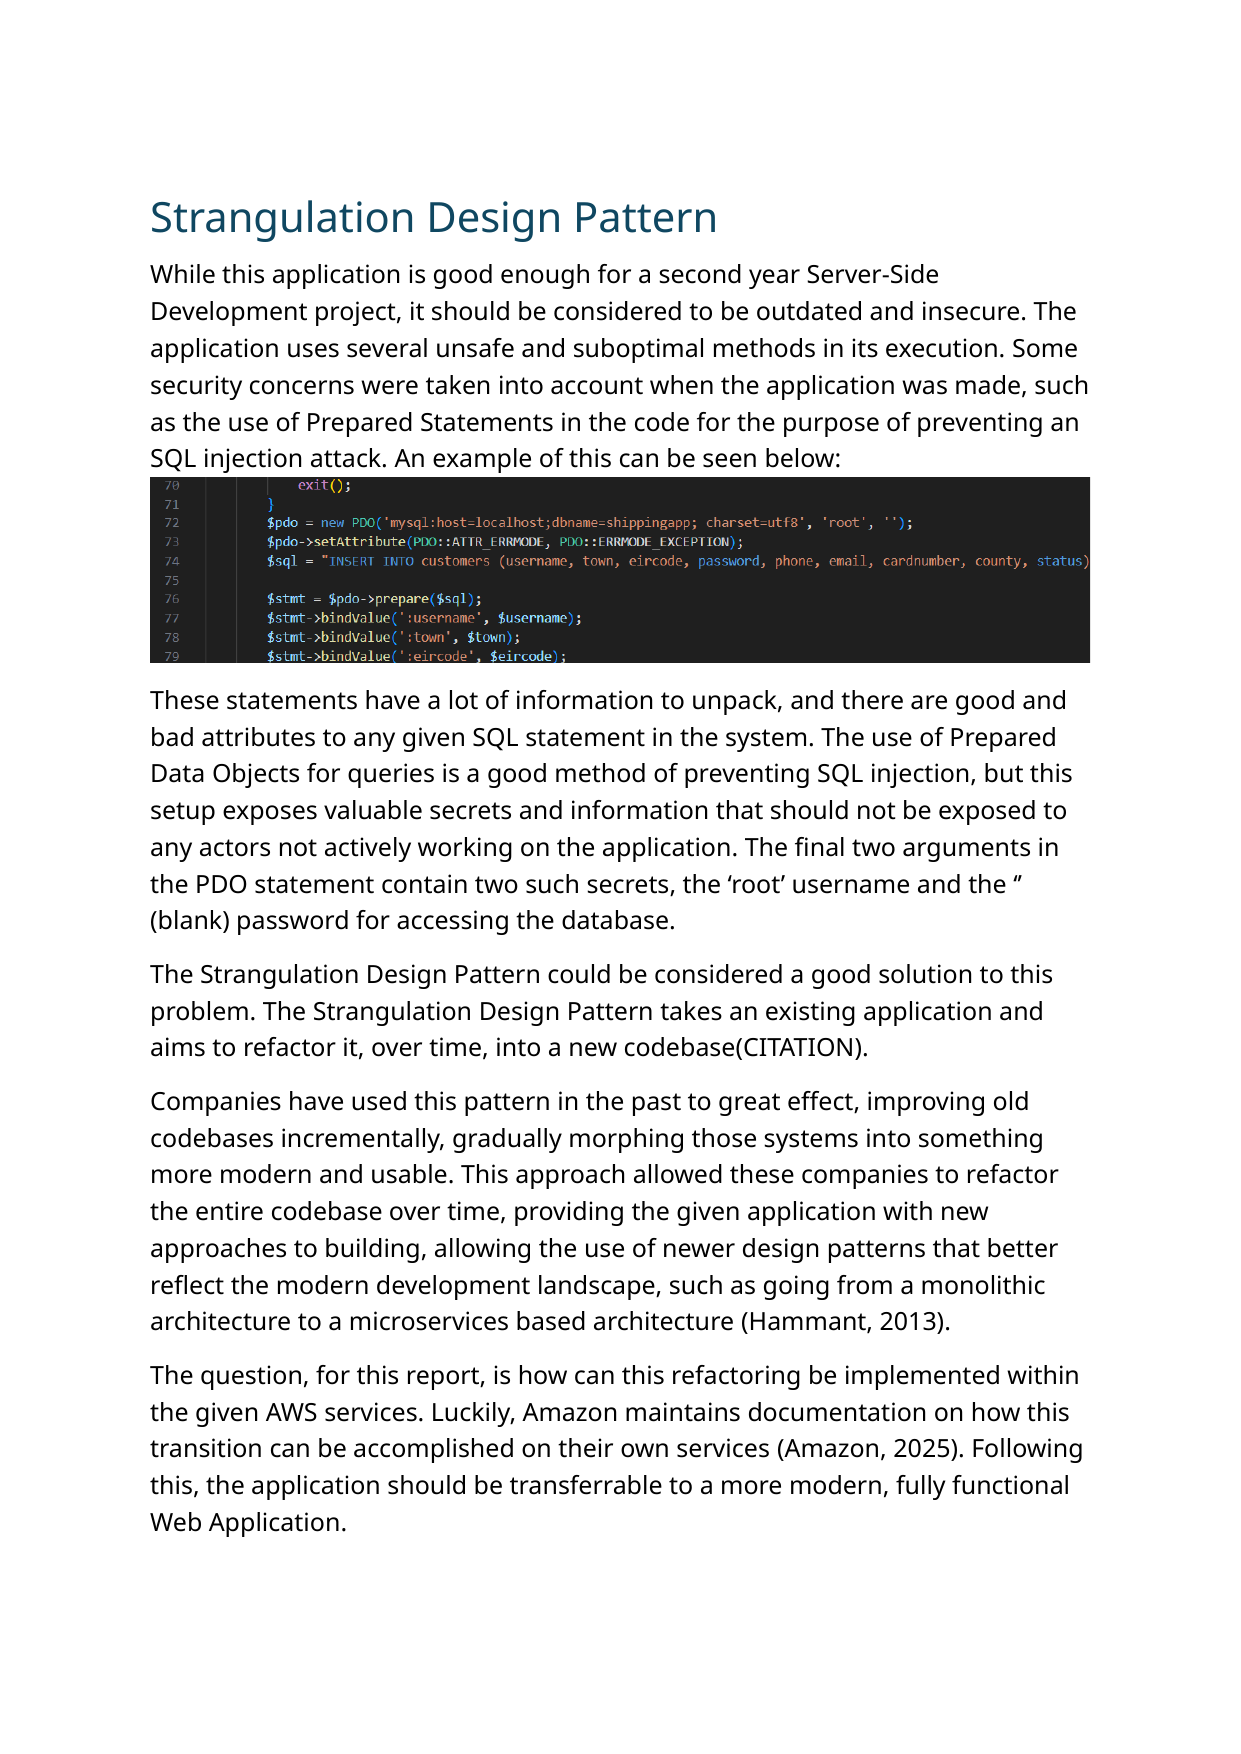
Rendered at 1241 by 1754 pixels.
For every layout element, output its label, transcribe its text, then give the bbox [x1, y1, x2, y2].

text The Strangulation Design Pattern could be considered a good solution to this problem. The Strangulation Design Pattern takes an existing application and aims to refactor it, over time, into a new codebase(CITATION). [150, 956, 1090, 1064]
text While this application is good enough for a second year Server-Side Development project, it should be considered to be outdated and insecure. The application uses several unsafe and suboptimal methods in its execution. Some security concerns were taken into account when the application was made, such as the use of Prepared Statements in the code for the purpose of preventing an SQL injection attack. An example of this can be seen below: [150, 257, 1090, 477]
text These statements have a lot of information to unpack, and there are good and bad attributes to any given SQL statement in the system. The use of Prepared Data Objects for queries is a good method of preventing SQL injection, but this setup exposes valuable secrets and information that should not be exposed to any actors not actively working on the application. The final two arguments in the PDO statement contain two such secrets, the ‘root’ username and the ‘’ (blank) password for accessing the database. [150, 682, 1090, 937]
picture [150, 477, 1091, 663]
text The question, for this report, is how can this refactoring be implemented within the given AWS services. Luckily, Amazon maintains documentation on how this transition can be accomplished on their own services. Following this, the application should be transferrable to a more modern, fully functional Web Application. [150, 1357, 1090, 1539]
text Companies have used this pattern in the past to great effect, improving old codebases incrementally, gradually morphing those systems into something more modern and usable. This approach allowed these companies to refactor the entire codebase over time, providing the given application with new approaches to building, allowing the use of newer design patterns that better reflect the modern development landscape, such as going from a monolithic architecture to a microservices based architecture. [150, 1083, 1090, 1338]
subtitle Strangulation Design Pattern [150, 187, 1090, 244]
